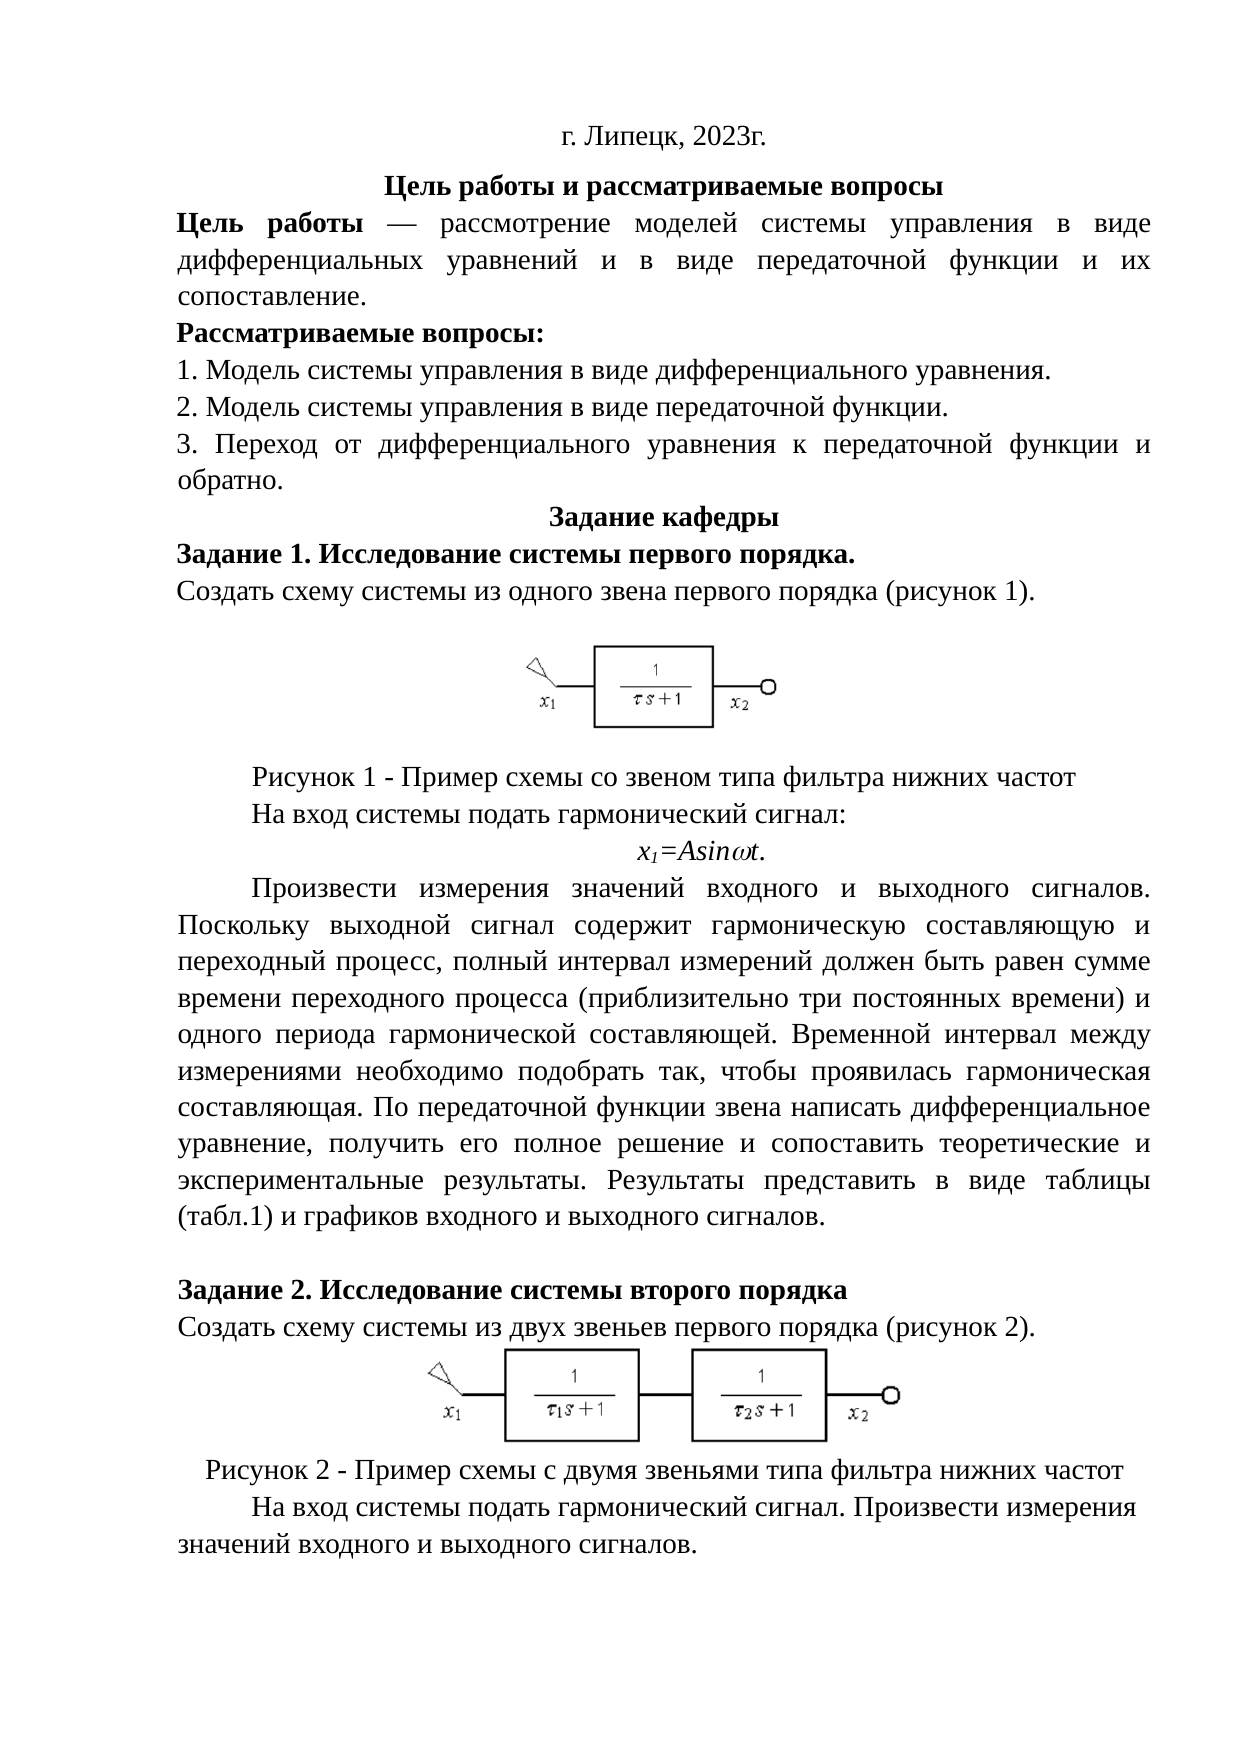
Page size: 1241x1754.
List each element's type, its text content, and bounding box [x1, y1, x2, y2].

text Создать схему системы из двух звеньев первого порядка (рисунок 2). [177, 1309, 1152, 1343]
text 3. Переход от дифференциального уравнения к передаточной функции и обратно. [176, 426, 1152, 496]
text Рисунок 2 - Пример схемы с двумя звеньями типа фильтра нижних частот [177, 1452, 1152, 1486]
text Задание 1. Исследование системы первого порядка. [176, 536, 1152, 569]
text На вход системы подать гармонический сигнал: [177, 796, 1152, 830]
text Задание 2. Исследование системы второго порядка [177, 1272, 1152, 1306]
text Создать схему системы из одного звена первого порядка (рисунок 1). [176, 573, 1152, 606]
text Произвести измерения значений входного и выходного сигналов. Поскольку выходной сигнал содержит гармоническую составляющую и переходный процесс, полный интервал измерений должен быть равен сумме времени переходного процесса (приблизительно три постоянных времени) и одного периода гармонической составляющей. Временной интервал между измерениями необходимо подобрать так, чтобы проявилась гармоническая составляющая. По передаточной функции звена написать дифференциальное уравнение, получить его полное решение и сопоставить теоретические и экспериментальные результаты. Результаты представить в виде таблицы (табл.1) и графиков входного и выходного сигналов. [177, 870, 1152, 1232]
text Цель работы — рассмотрение моделей системы управления в виде дифференциальных уравнений и в виде передаточной функции и их сопоставление. [176, 205, 1152, 312]
text x1=Asint. [177, 833, 1152, 867]
picture [425, 1346, 904, 1449]
text Цель работы и рассматриваемые вопросы [176, 168, 1152, 202]
text 2. Модель системы управления в виде передаточной функции. [176, 389, 1152, 422]
text 1. Модель системы управления в виде дифференциального уравнения. [176, 352, 1152, 386]
text Задание кафедры [176, 499, 1152, 533]
text Рассматриваемые вопросы: [176, 315, 1152, 349]
picture [458, 609, 869, 757]
text Рисунок 1 - Пример схемы со звеном типа фильтра нижних частот [176, 759, 1152, 793]
text значений входного и выходного сигналов. [177, 1526, 1152, 1559]
text На вход системы подать гармонический сигнал. Произвести измерения [177, 1489, 1152, 1523]
text г. Липецк, 2023г. [176, 118, 1152, 152]
